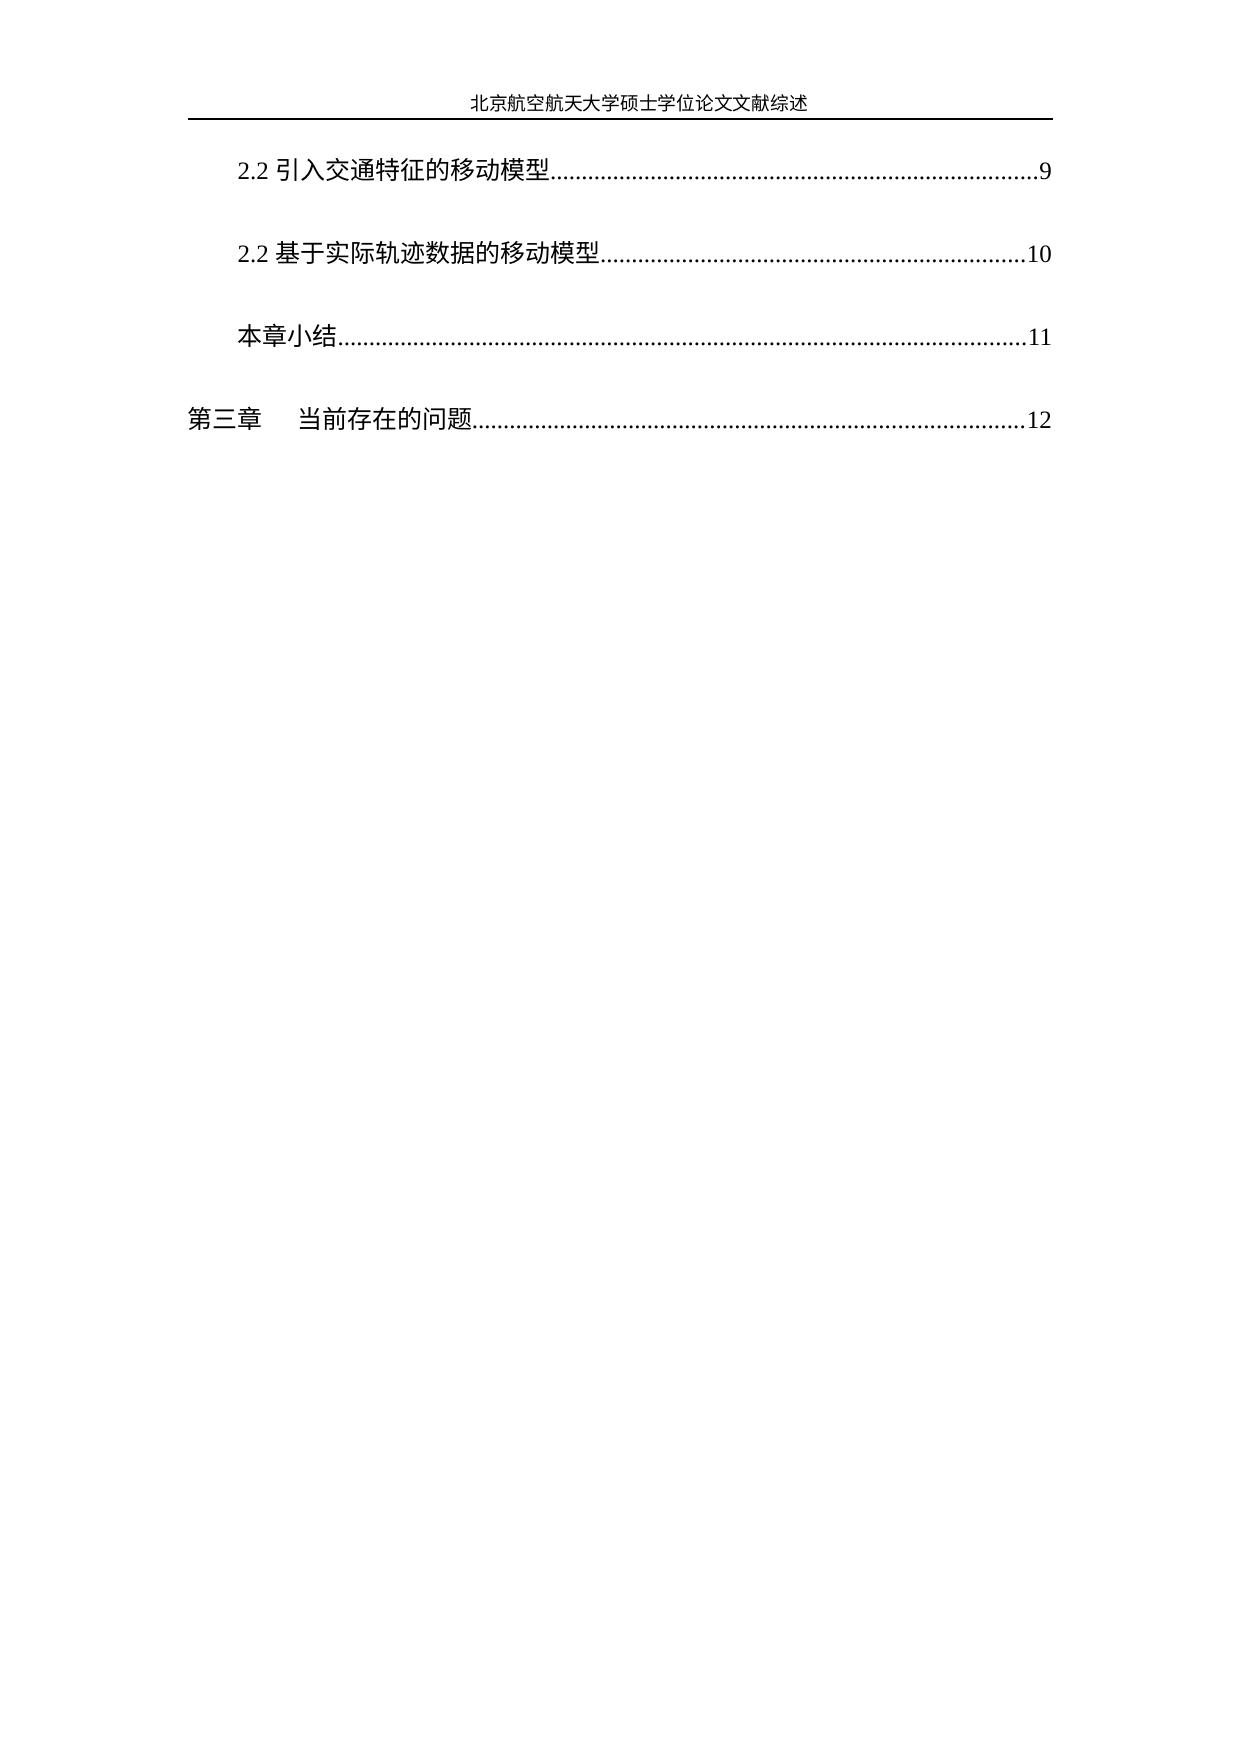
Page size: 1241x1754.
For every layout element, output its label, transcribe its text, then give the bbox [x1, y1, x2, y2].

text 第三章 当前存在的问题 12 [187, 385, 1053, 450]
text 本章小结 11 [237, 302, 1053, 367]
text 2.2 基于实际轨迹数据的移动模型 10 [237, 219, 1053, 284]
text 2.2 引入交通特征的移动模型 9 [237, 136, 1053, 201]
